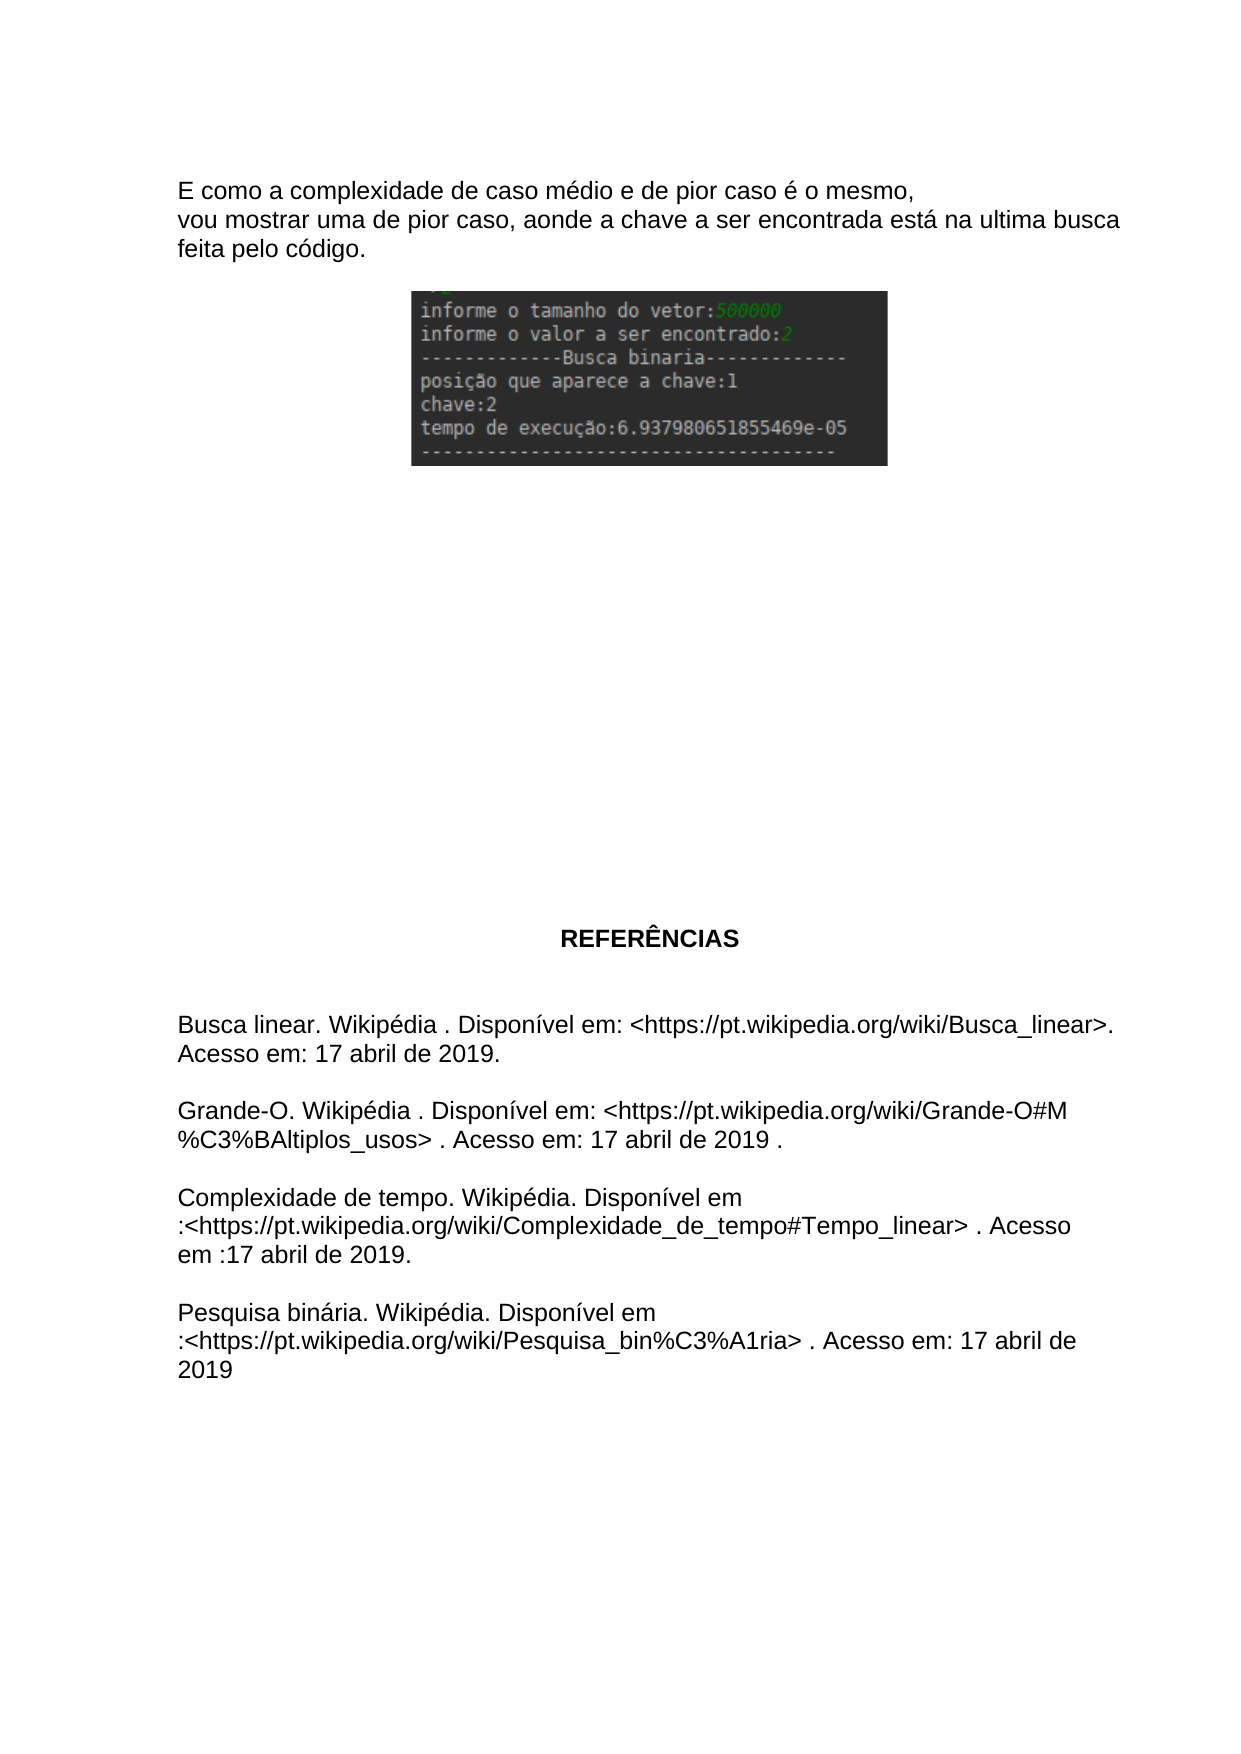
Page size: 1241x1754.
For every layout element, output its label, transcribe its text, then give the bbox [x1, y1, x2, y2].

text REFERÊNCIAS [177, 924, 1122, 953]
text Complexidade de tempo. Wikipédia. Disponível em :<https://pt.wikipedia.org/wiki/Complexidade_de_tempo#Tempo_linear> . Acesso em :17 abril de 2019. [177, 1183, 1122, 1269]
text E como a complexidade de caso médio e de pior caso é o mesmo, [177, 176, 1122, 205]
picture [411, 291, 888, 466]
text vou mostrar uma de pior caso, aonde a chave a ser encontrada está na ultima busca feita pelo código. [177, 205, 1122, 263]
text Busca linear. Wikipédia . Disponível em: <https://pt.wikipedia.org/wiki/Busca_linear>. Acesso em: 17 abril de 2019. [177, 1010, 1122, 1068]
text Grande-O. Wikipédia . Disponível em: <https://pt.wikipedia.org/wiki/Grande-O#M%C3%BAltiplos_usos> . Acesso em: 17 abril de 2019 . [177, 1096, 1122, 1154]
text Pesquisa binária. Wikipédia. Disponível em :<https://pt.wikipedia.org/wiki/Pesquisa_bin%C3%A1ria> . Acesso em: 17 abril de 2019 [177, 1298, 1122, 1384]
